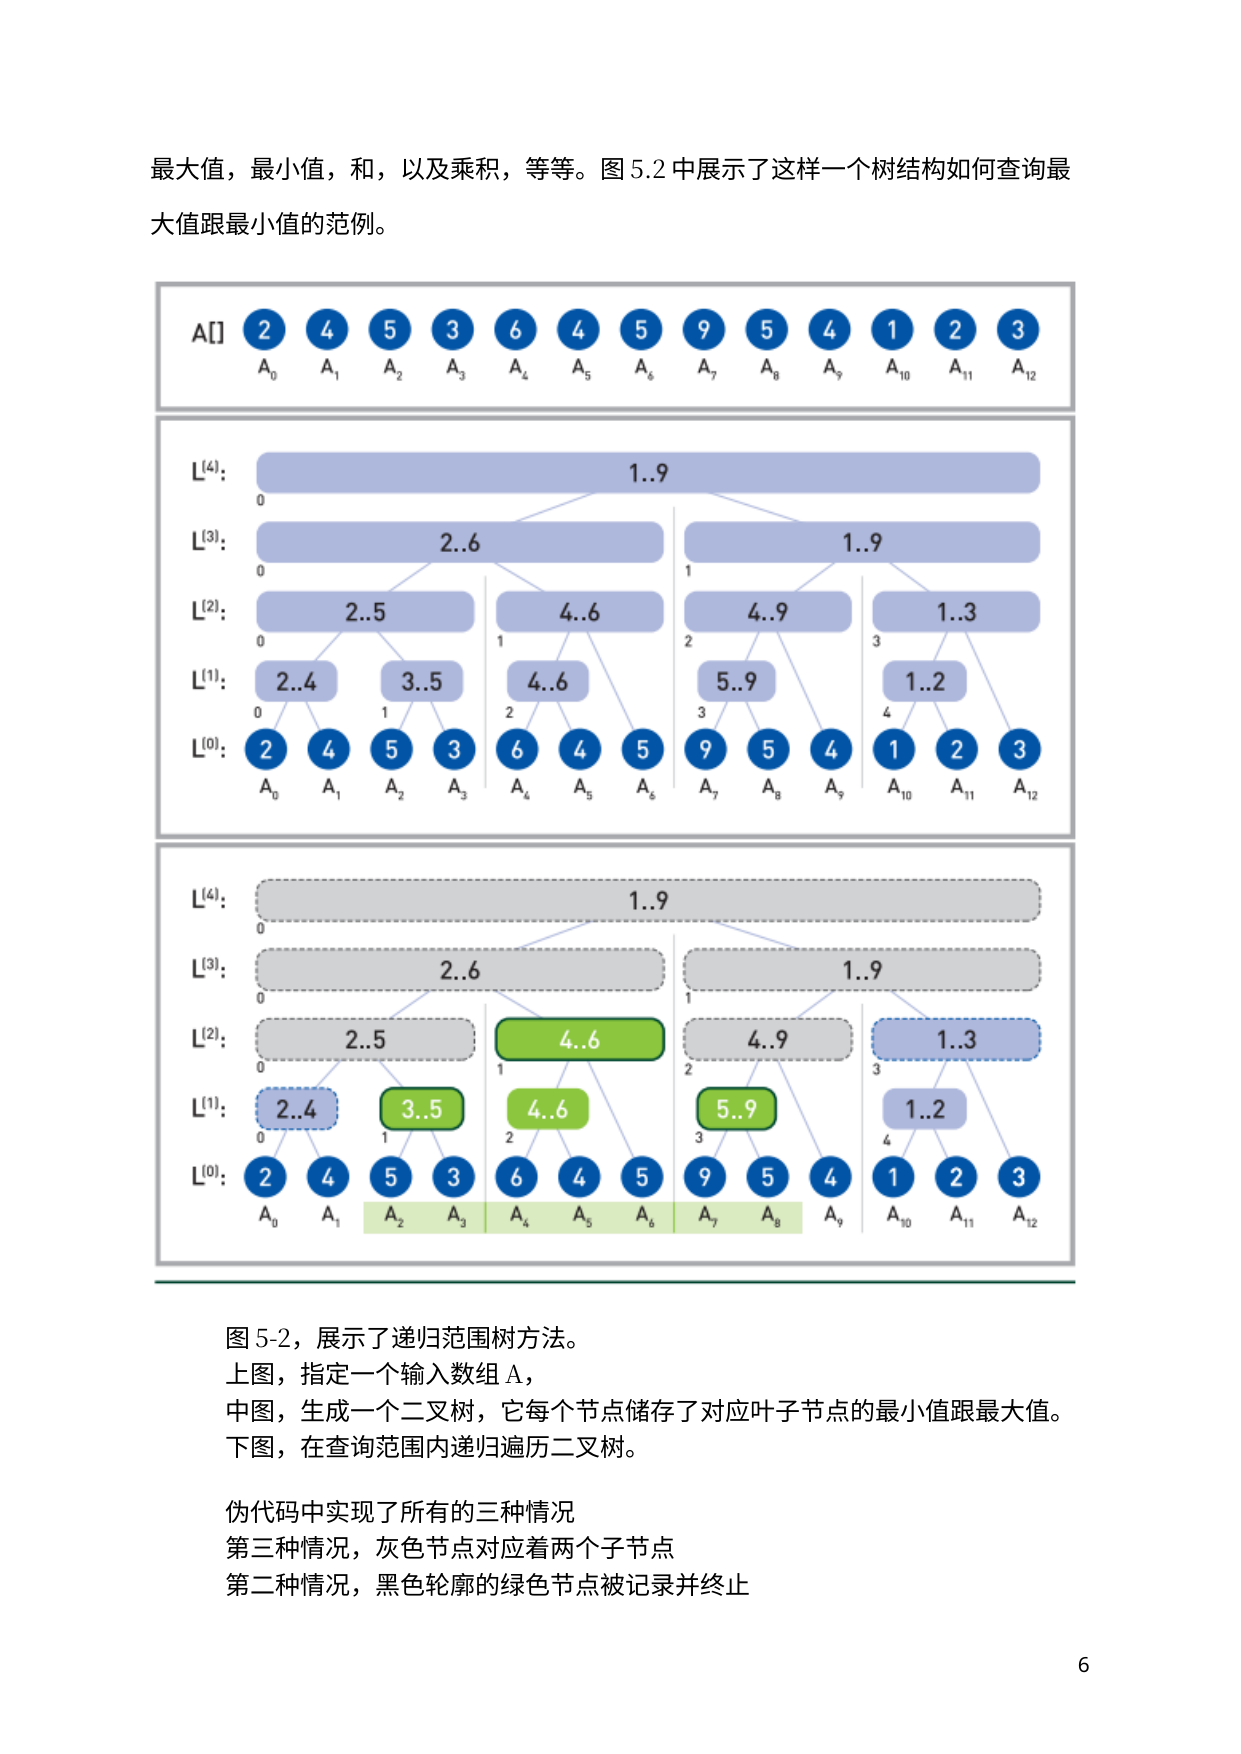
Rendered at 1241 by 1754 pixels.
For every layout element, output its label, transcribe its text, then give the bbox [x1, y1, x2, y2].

text 第二种情况，黑色轮廓的绿色节点被记录并终止 [150, 1565, 1090, 1601]
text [150, 150, 1090, 241]
text 第三种情况，灰色节点对应着两个子节点 [150, 1529, 1090, 1565]
text 图5-2，展示了递归范围树方法。 [150, 1318, 1090, 1355]
text 中图，生成一个二叉树，它每个节点储存了对应叶子节点的最小值跟最大值。 [150, 1391, 1090, 1427]
text 伪代码中实现了所有的三种情况 [150, 1493, 1090, 1529]
text 下图，在查询范围内递归遍历二叉树。 [150, 1427, 1090, 1463]
picture [150, 258, 1090, 1290]
text 上图，指定一个输入数组A， [150, 1355, 1090, 1391]
